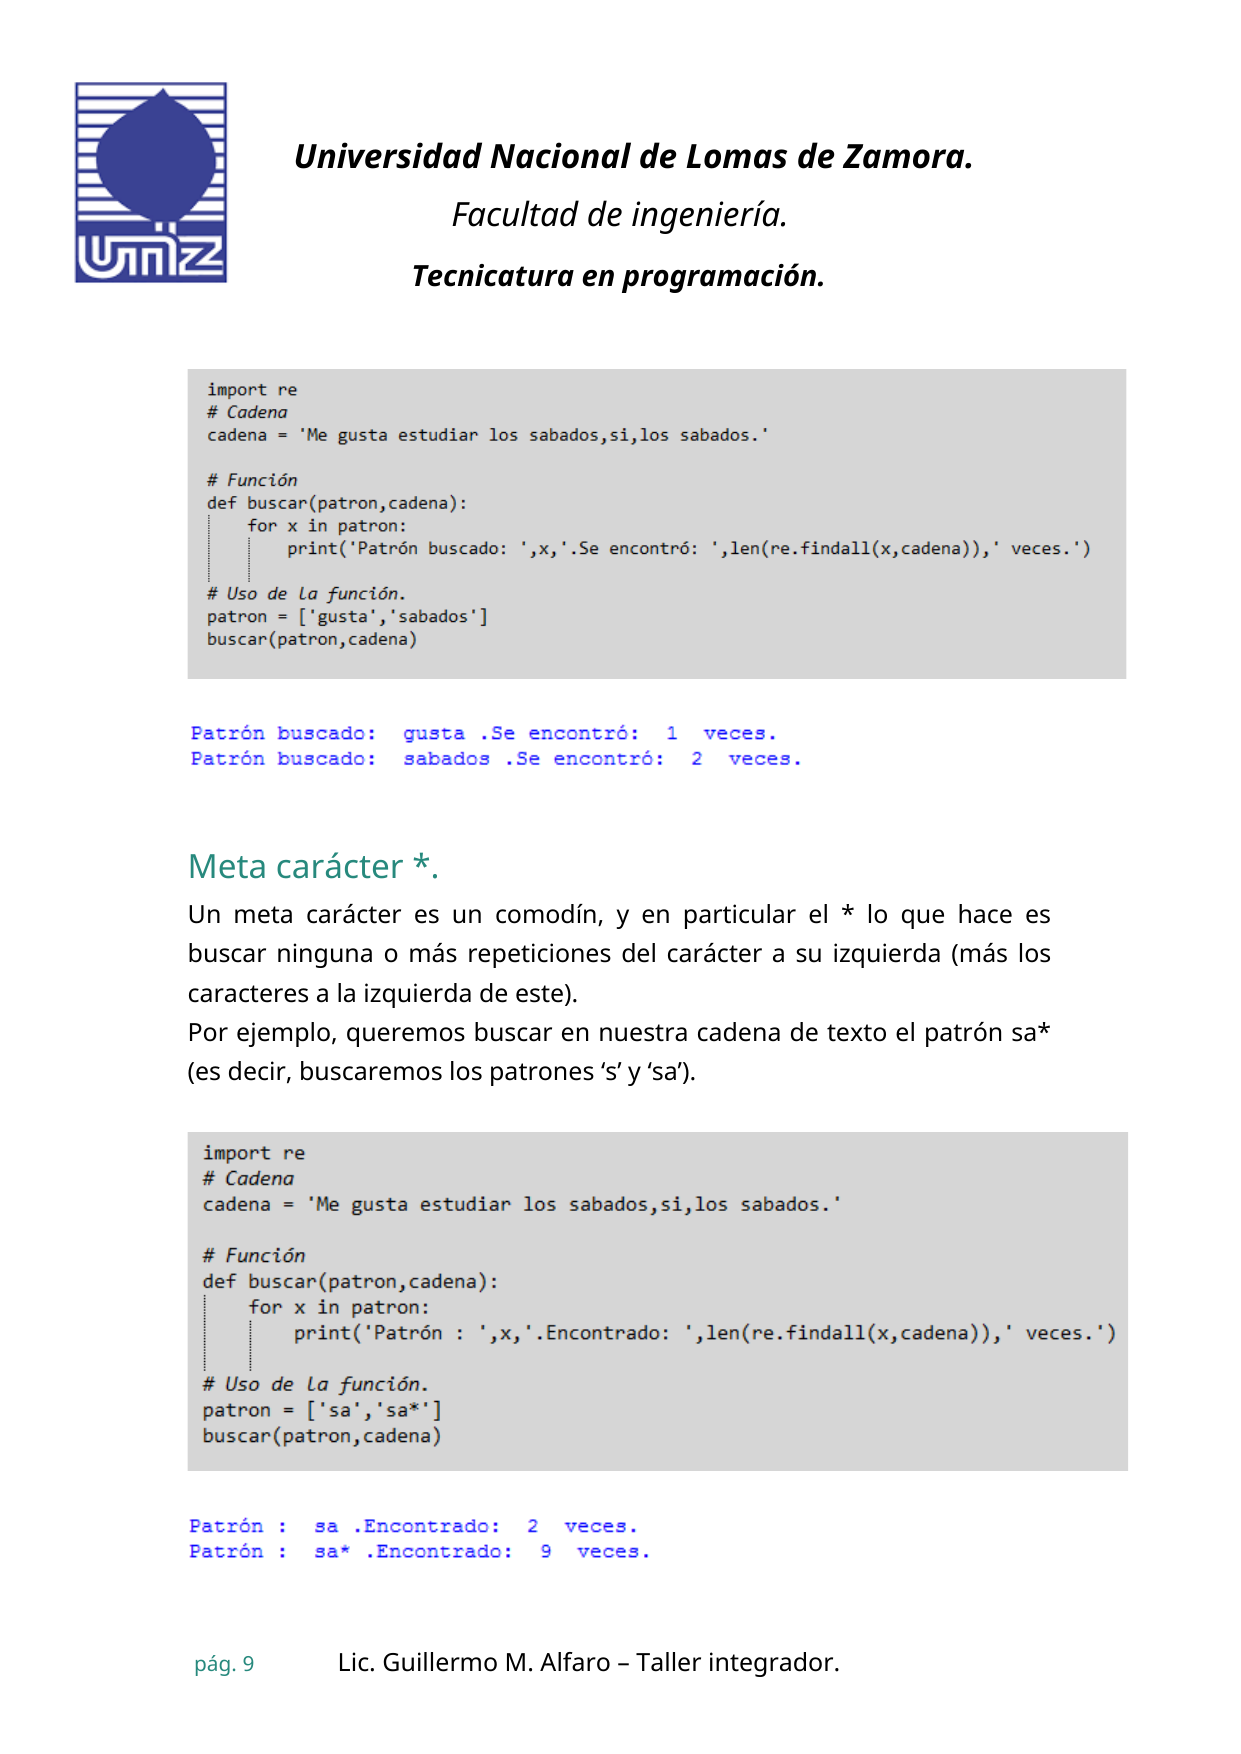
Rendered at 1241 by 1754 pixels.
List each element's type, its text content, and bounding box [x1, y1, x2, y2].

subtitle Meta carácter *. [187, 843, 1053, 888]
picture [187, 1515, 654, 1564]
picture [187, 369, 1127, 679]
picture [73, 81, 230, 286]
text Un meta carácter es un comodín, y en particular el * lo que hace es buscar ninguna o más repeticiones del carácter a su izquierda (más los caracteres a la izquierda de este). [187, 897, 1053, 1009]
text Por ejemplo, queremos buscar en nuestra cadena de texto el patrón sa* (es decir, buscaremos los patrones ‘s’ y ‘sa’). [187, 1014, 1053, 1088]
picture [187, 1132, 1129, 1471]
picture [187, 722, 804, 773]
